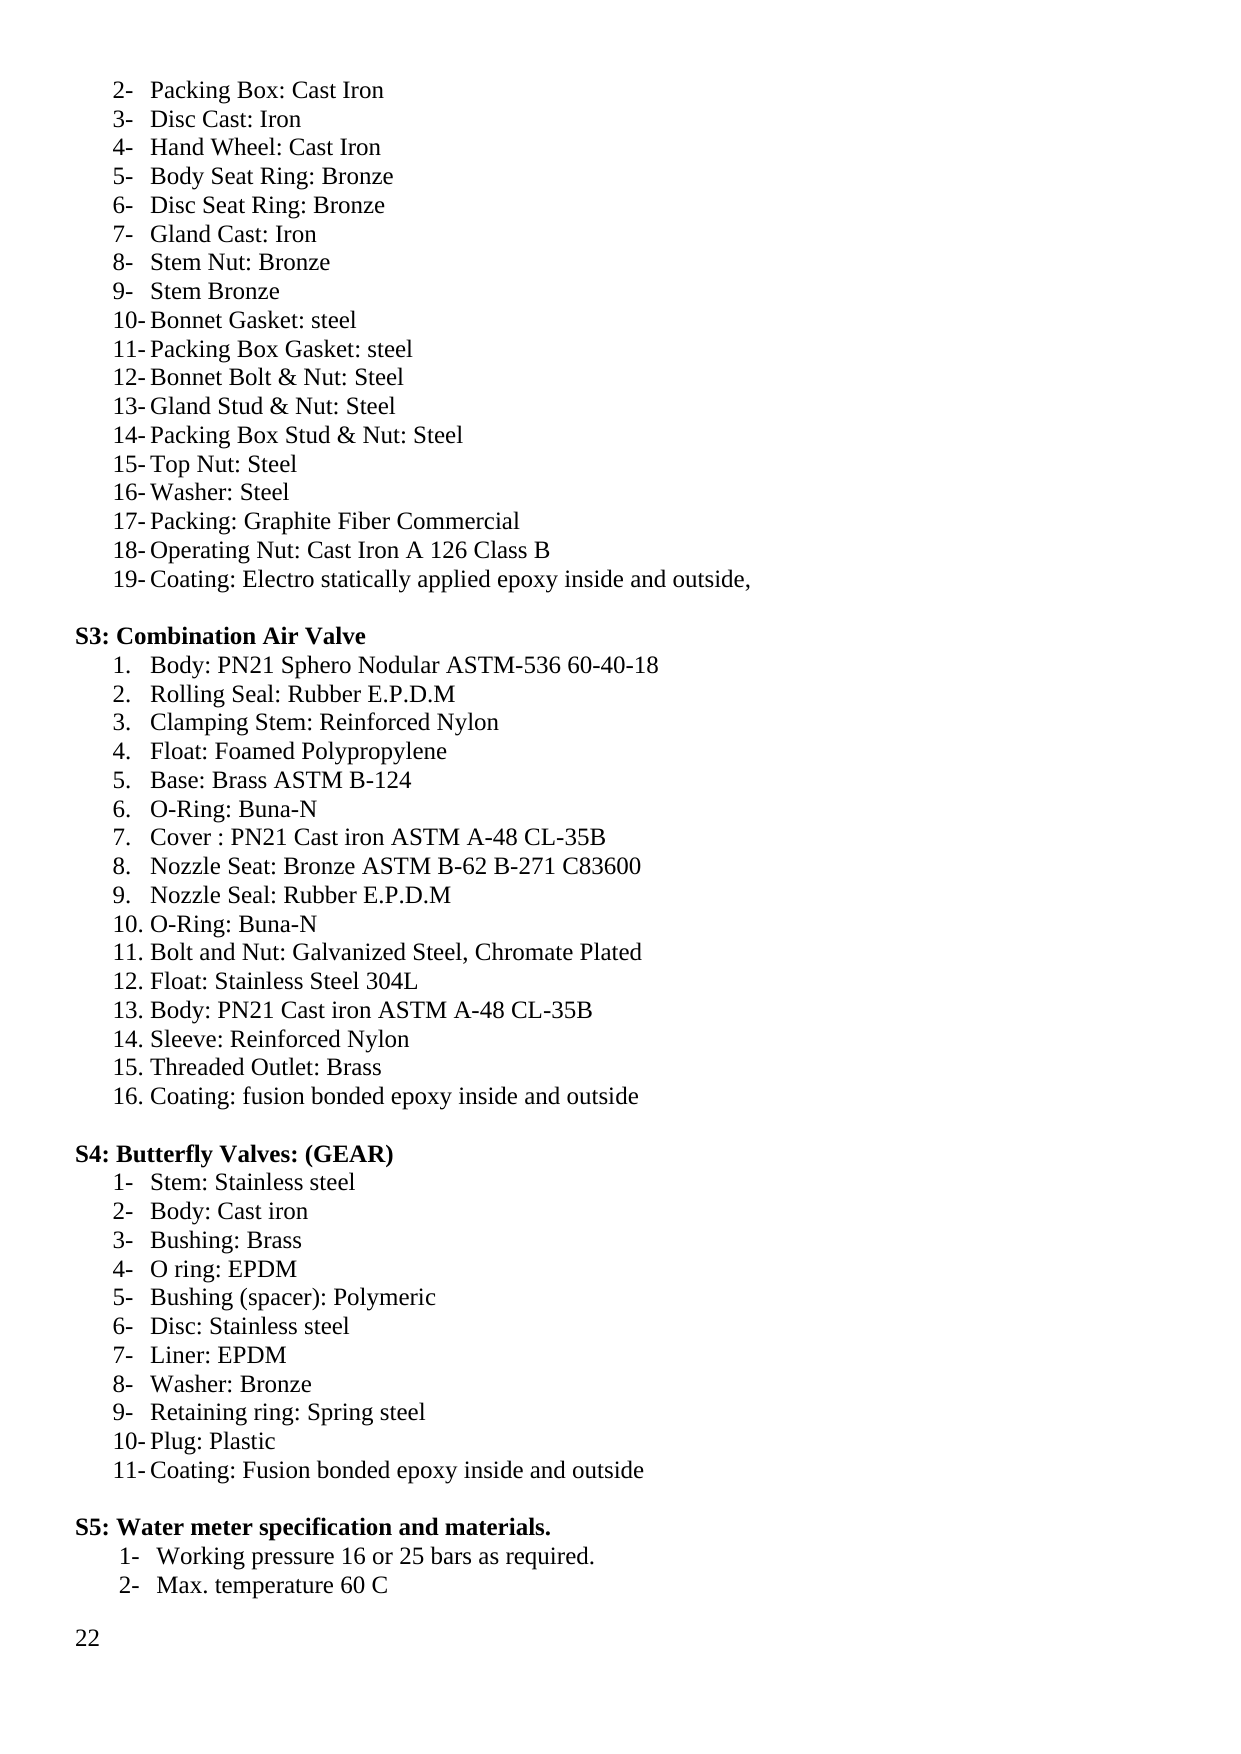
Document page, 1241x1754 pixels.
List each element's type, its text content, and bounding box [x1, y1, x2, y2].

list Bushing: Brass [112, 1225, 1165, 1254]
list Clamping Stem: Reinforced Nylon [112, 707, 1165, 736]
text S4: Butterfly Valves: (GEAR) [75, 1139, 1165, 1167]
list Body: PN21 Cast iron ASTM A-48 CL-35B [112, 995, 1165, 1024]
list Retaining ring: Spring steel [112, 1397, 1165, 1426]
list Threaded Outlet: Brass [112, 1052, 1165, 1081]
list Sleeve: Reinforced Nylon [112, 1024, 1165, 1052]
list Nozzle Seat: Bronze ASTM B-62 B-271 C83600 [112, 851, 1165, 880]
list Disc Cast: Iron [112, 104, 1165, 132]
list Stem Bronze [112, 276, 1165, 305]
list Bonnet Bolt & Nut: Steel [112, 362, 1165, 391]
text S3: Combination Air Valve [75, 621, 1165, 650]
list Body: PN21 Sphero Nodular ASTM-536 60-40-18 [112, 650, 1165, 679]
text S5: Water meter specification and materials. [75, 1512, 1165, 1541]
list Liner: EPDM [112, 1340, 1165, 1369]
list Coating: Electro statically applied epoxy inside and outside, [112, 564, 1165, 592]
list Float: Stainless Steel 304L [112, 966, 1165, 995]
list Washer: Bronze [112, 1369, 1165, 1397]
list Washer: Steel [112, 477, 1165, 506]
list Packing Box Gasket: steel [112, 334, 1165, 362]
list Nozzle Seal: Rubber E.P.D.M [112, 880, 1165, 909]
list Base: Brass ASTM B-124 [112, 765, 1165, 794]
list Gland Cast: Iron [112, 219, 1165, 247]
list Stem Nut: Bronze [112, 247, 1165, 276]
list Max. temperature [119, 1570, 1165, 1599]
list Operating Nut: Cast Iron A 126 Class B [112, 535, 1165, 564]
list Gland Stud & Nut: Steel [112, 391, 1165, 420]
list Packing Box Stud & Nut: Steel [112, 420, 1165, 449]
list Disc: Stainless steel [112, 1311, 1165, 1340]
list O-Ring: Buna-N [112, 794, 1165, 822]
list Body: Cast iron [112, 1196, 1165, 1225]
list Top Nut: Steel [112, 449, 1165, 477]
list Disc Seat Ring: Bronze [112, 190, 1165, 219]
list Bonnet Gasket: steel [112, 305, 1165, 334]
list Float: Foamed Polypropylene [112, 736, 1165, 765]
list Working pressure 16 or 25 bars as required. [119, 1541, 1165, 1570]
list Coating: fusion bonded epoxy inside and outside [112, 1081, 1165, 1110]
list O ring: EPDM [112, 1254, 1165, 1282]
list Packing: Graphite Fiber Commercial [112, 506, 1165, 535]
list Plug: Plastic [112, 1426, 1165, 1455]
list Cover : PN21 Cast iron ASTM A-48 CL-35B [112, 822, 1165, 851]
list Body Seat Ring: Bronze [112, 161, 1165, 190]
list Stem: Stainless steel [112, 1167, 1165, 1196]
list Coating: Fusion bonded epoxy inside and outside [112, 1455, 1165, 1484]
list Bolt and Nut: Galvanized Steel, Chromate Plated [112, 937, 1165, 966]
list Bushing (spacer): Polymeric [112, 1282, 1165, 1311]
list Hand Wheel: Cast Iron [112, 132, 1165, 161]
list Rolling Seal: Rubber E.P.D.M [112, 679, 1165, 707]
list O-Ring: Buna-N [112, 909, 1165, 937]
list Packing Box: Cast Iron [112, 75, 1165, 104]
